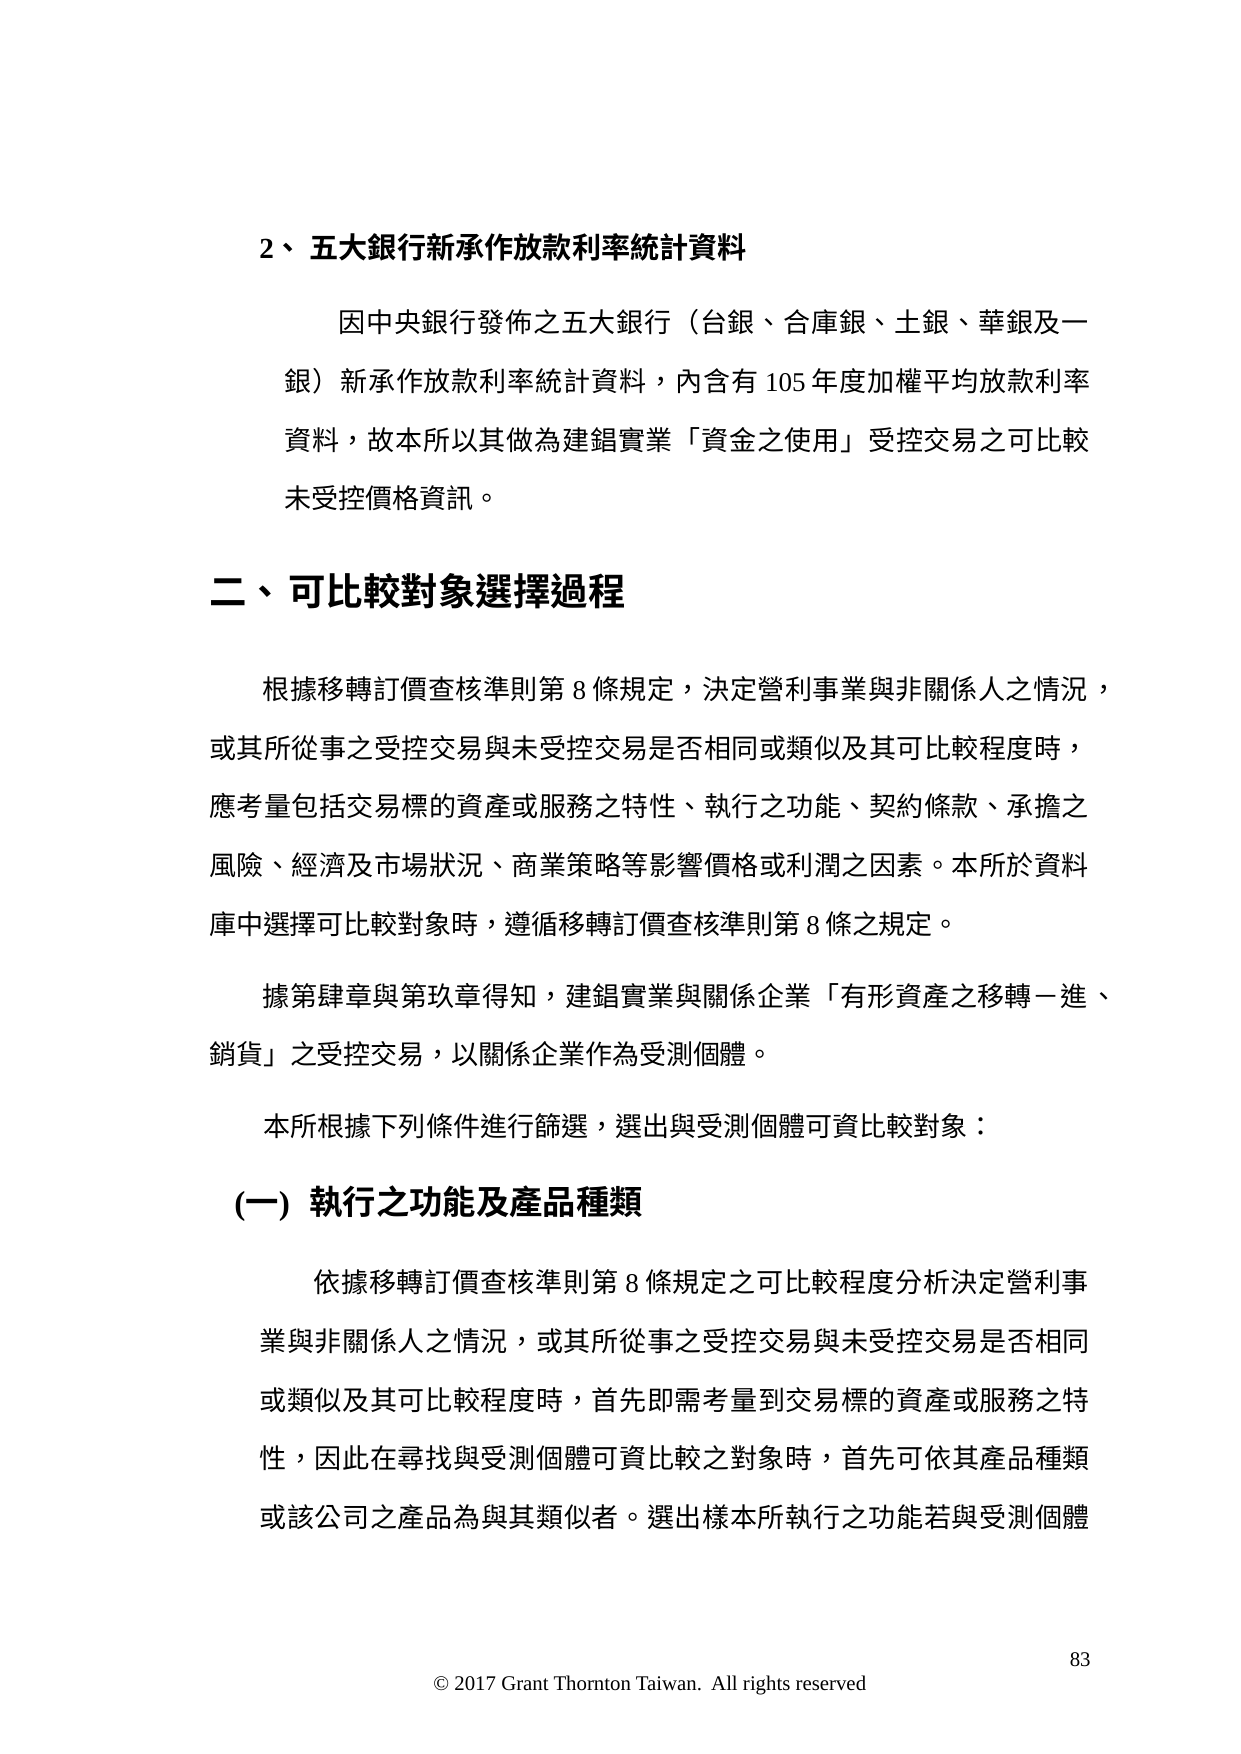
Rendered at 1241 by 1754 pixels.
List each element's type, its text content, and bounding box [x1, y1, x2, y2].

list 五大銀行新承作放款利率統計資料 [259, 225, 1090, 267]
text 根據移轉訂價查核準則第8條規定，決定營利事業與非關係人之情況，或其所從事之受控交易與未受控交易是否相同或類似及其可比較程度時，應考量包括交易標的資產或服務之特性、執行之功能、契約條款、承擔之風險、經濟及市場狀況、商業策略等影響價格或利潤之因素。本所於資料庫中選擇可比較對象時，遵循移轉訂價查核準則第8條之規定。 [209, 668, 1090, 942]
text 據第肆章與第玖章得知，建錩實業與關係企業「有形資產之移轉－進、銷貨」之受控交易，以關係企業作為受測個體。 [209, 974, 1090, 1073]
subtitle 可比較對象選擇過程 [209, 561, 1090, 616]
text 因中央銀行發佈之五大銀行（台銀、合庫銀、土銀、華銀及一銀）新承作放款利率統計資料，內含有105年度加權平均放款利率資料，故本所以其做為建錩實業「資金之使用」受控交易之可比較未受控價格資訊。 [284, 301, 1090, 517]
text 本所根據下列條件進行篩選，選出與受測個體可資比較對象： [209, 1105, 1090, 1144]
subtitle 執行之功能及產品種類 [234, 1176, 1090, 1224]
